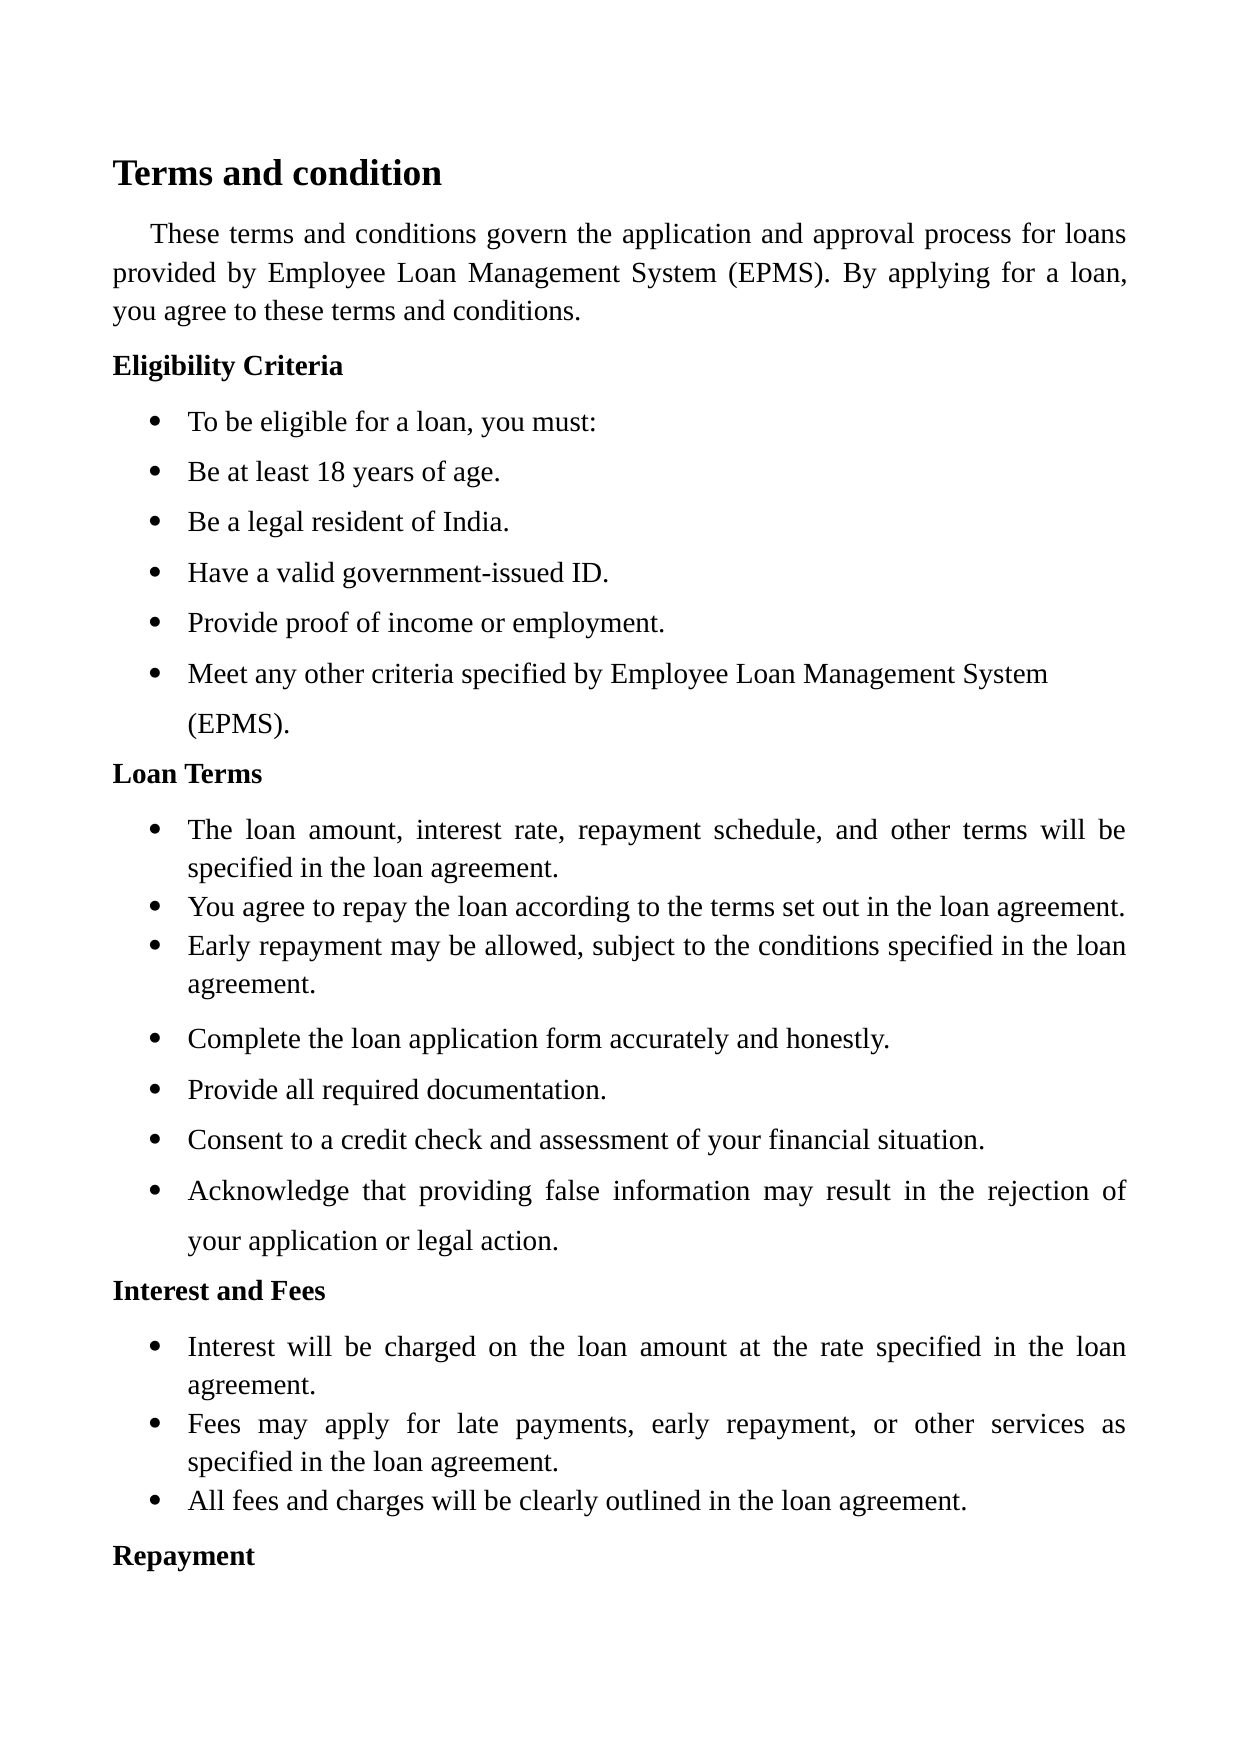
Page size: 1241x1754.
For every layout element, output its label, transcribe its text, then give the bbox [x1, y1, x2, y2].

text Loan Terms [112, 757, 1128, 790]
list Be a legal resident of India. [150, 504, 1128, 538]
list Consent to a credit check and assessment of your financial situation. [150, 1122, 1128, 1156]
list Acknowledge that providing false information may result in the rejection of your application or legal action. [150, 1173, 1128, 1257]
list The loan amount, interest rate, repayment schedule, and other terms will be specified in the loan agreement. [150, 812, 1128, 884]
text Eligibility Criteria [112, 348, 1128, 382]
list Complete the loan application form accurately and honestly. [150, 1021, 1128, 1055]
list Be at least 18 years of age. [150, 454, 1128, 488]
list Have a valid government-issued ID. [150, 555, 1128, 589]
list Provide all required documentation. [150, 1072, 1128, 1106]
list All fees and charges will be clearly outlined in the loan agreement. [150, 1483, 1128, 1517]
text Repayment [112, 1538, 1128, 1572]
list Provide proof of income or employment. [150, 605, 1128, 639]
list To be eligible for a loan, you must: [150, 404, 1128, 437]
list You agree to repay the loan according to the terms set out in the loan agreement. [150, 889, 1128, 923]
text Terms and condition [112, 150, 1128, 193]
list Fees may apply for late payments, early repayment, or other services as specified in the loan agreement. [150, 1406, 1128, 1478]
text These terms and conditions govern the application and approval process for loans provided by Employee Loan Management System (EPMS). By applying for a loan, you agree to these terms and conditions. [112, 216, 1128, 327]
text Interest and Fees [112, 1273, 1128, 1307]
list Meet any other criteria specified by Employee Loan Management System (EPMS). [150, 656, 1128, 740]
list Early repayment may be allowed, subject to the conditions specified in the loan agreement. [150, 928, 1128, 1000]
list Interest will be charged on the loan amount at the rate specified in the loan agreement. [150, 1329, 1128, 1401]
